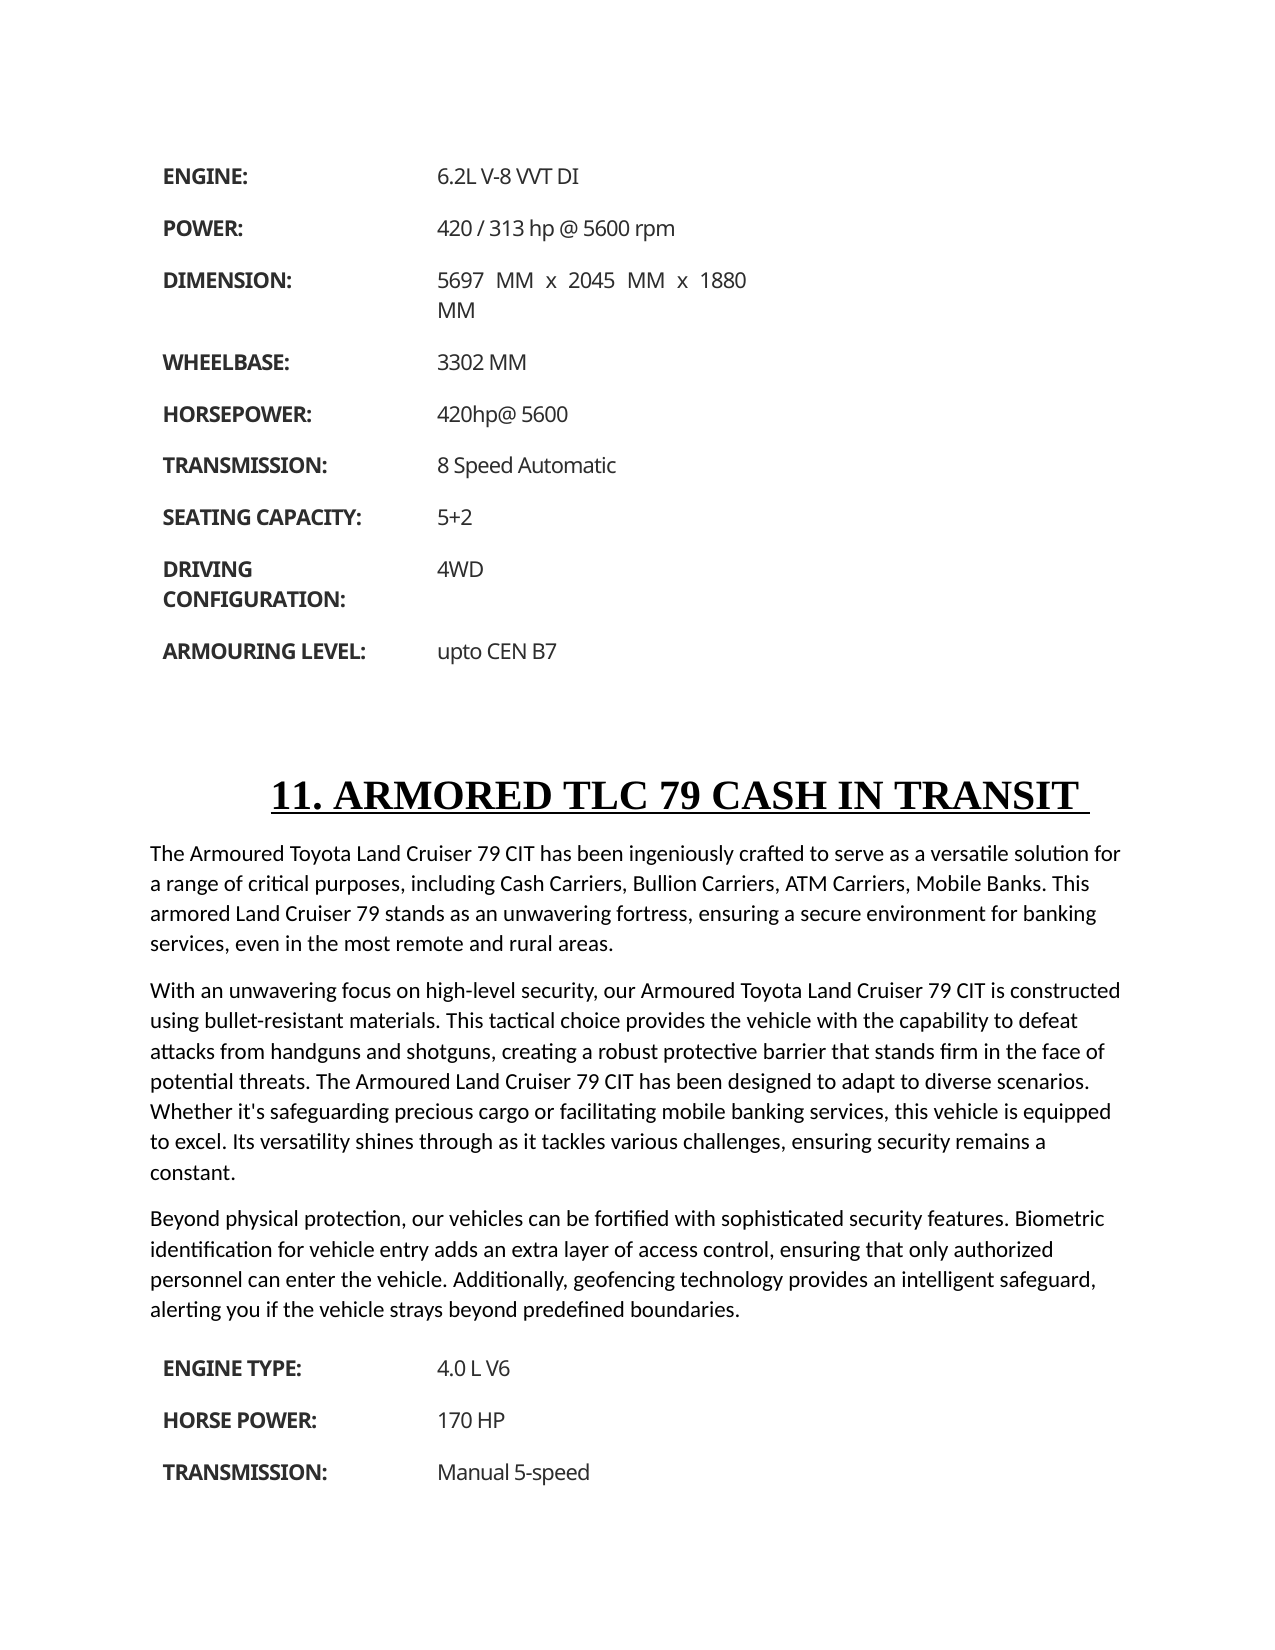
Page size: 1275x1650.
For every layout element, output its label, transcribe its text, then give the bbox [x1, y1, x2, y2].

table_cell HORSE POWER: [150, 1394, 424, 1446]
table_cell POWER: [150, 202, 424, 254]
table_cell 170 HP [424, 1394, 759, 1446]
table_cell TRANSMISSION: [150, 439, 424, 491]
table_cell 420 / 313 hp @ 5600 rpm [424, 202, 759, 254]
table_cell HORSEPOWER: [150, 388, 424, 439]
table_cell 3302 MM [424, 336, 759, 387]
text Beyond physical protection, our vehicles can be fortified with sophisticated security features. Biometric identification for vehicle entry adds an extra layer of access control, ensuring that only authorized personnel can enter the vehicle. Additionally, geofencing technology provides an intelligent safeguard, alerting you if the vehicle strays beyond predefined boundaries. [150, 1204, 1125, 1323]
table_cell 6.2L V-8 VVT DI [424, 150, 759, 202]
table_cell Manual 5-speed [424, 1446, 759, 1498]
text With an unwavering focus on high-level security, our Armoured Toyota Land Cruiser 79 CIT is constructed using bullet-resistant materials. This tactical choice provides the vehicle with the capability to defeat attacks from handguns and shotguns, creating a robust protective barrier that stands firm in the face of potential threats. The Armoured Land Cruiser 79 CIT has been designed to adapt to diverse scenarios. Whether it's safeguarding precious cargo or facilitating mobile banking services, this vehicle is equipped to excel. Its versatility shines through as it tackles various challenges, ensuring security remains a constant. [150, 976, 1125, 1186]
table_cell ARMOURING LEVEL: [150, 625, 424, 677]
table_header 4.0 L V6 [424, 1342, 759, 1394]
table_cell ENGINE: [150, 150, 424, 202]
table_cell upto CEN B7 [424, 625, 759, 677]
table_cell 5+2 [424, 491, 759, 543]
table_cell TRANSMISSION: [150, 1446, 424, 1498]
table_cell DRIVING CONFIGURATION: [150, 543, 424, 625]
table_cell 420hp@ 5600 [424, 388, 759, 439]
text The Armoured Toyota Land Cruiser 79 CIT has been ingeniously crafted to serve as a versatile solution for a range of critical purposes, including Cash Carriers, Bullion Carriers, ATM Carriers, Mobile Banks. This armored Land Cruiser 79 stands as an unwavering fortress, ensuring a secure environment for banking services, even in the most remote and rural areas. [150, 839, 1125, 958]
table_cell 4WD [424, 543, 759, 625]
table_header ENGINE TYPE: [150, 1342, 424, 1394]
table_cell WHEELBASE: [150, 336, 424, 387]
list 11. ARMORED TLC 79 CASH IN TRANSIT [225, 771, 1125, 818]
table_cell SEATING CAPACITY: [150, 491, 424, 543]
table_cell 5697 MM x 2045 MM x 1880 MM [424, 254, 759, 336]
table_cell DIMENSION: [150, 254, 424, 336]
table_cell 8 Speed Automatic [424, 439, 759, 491]
